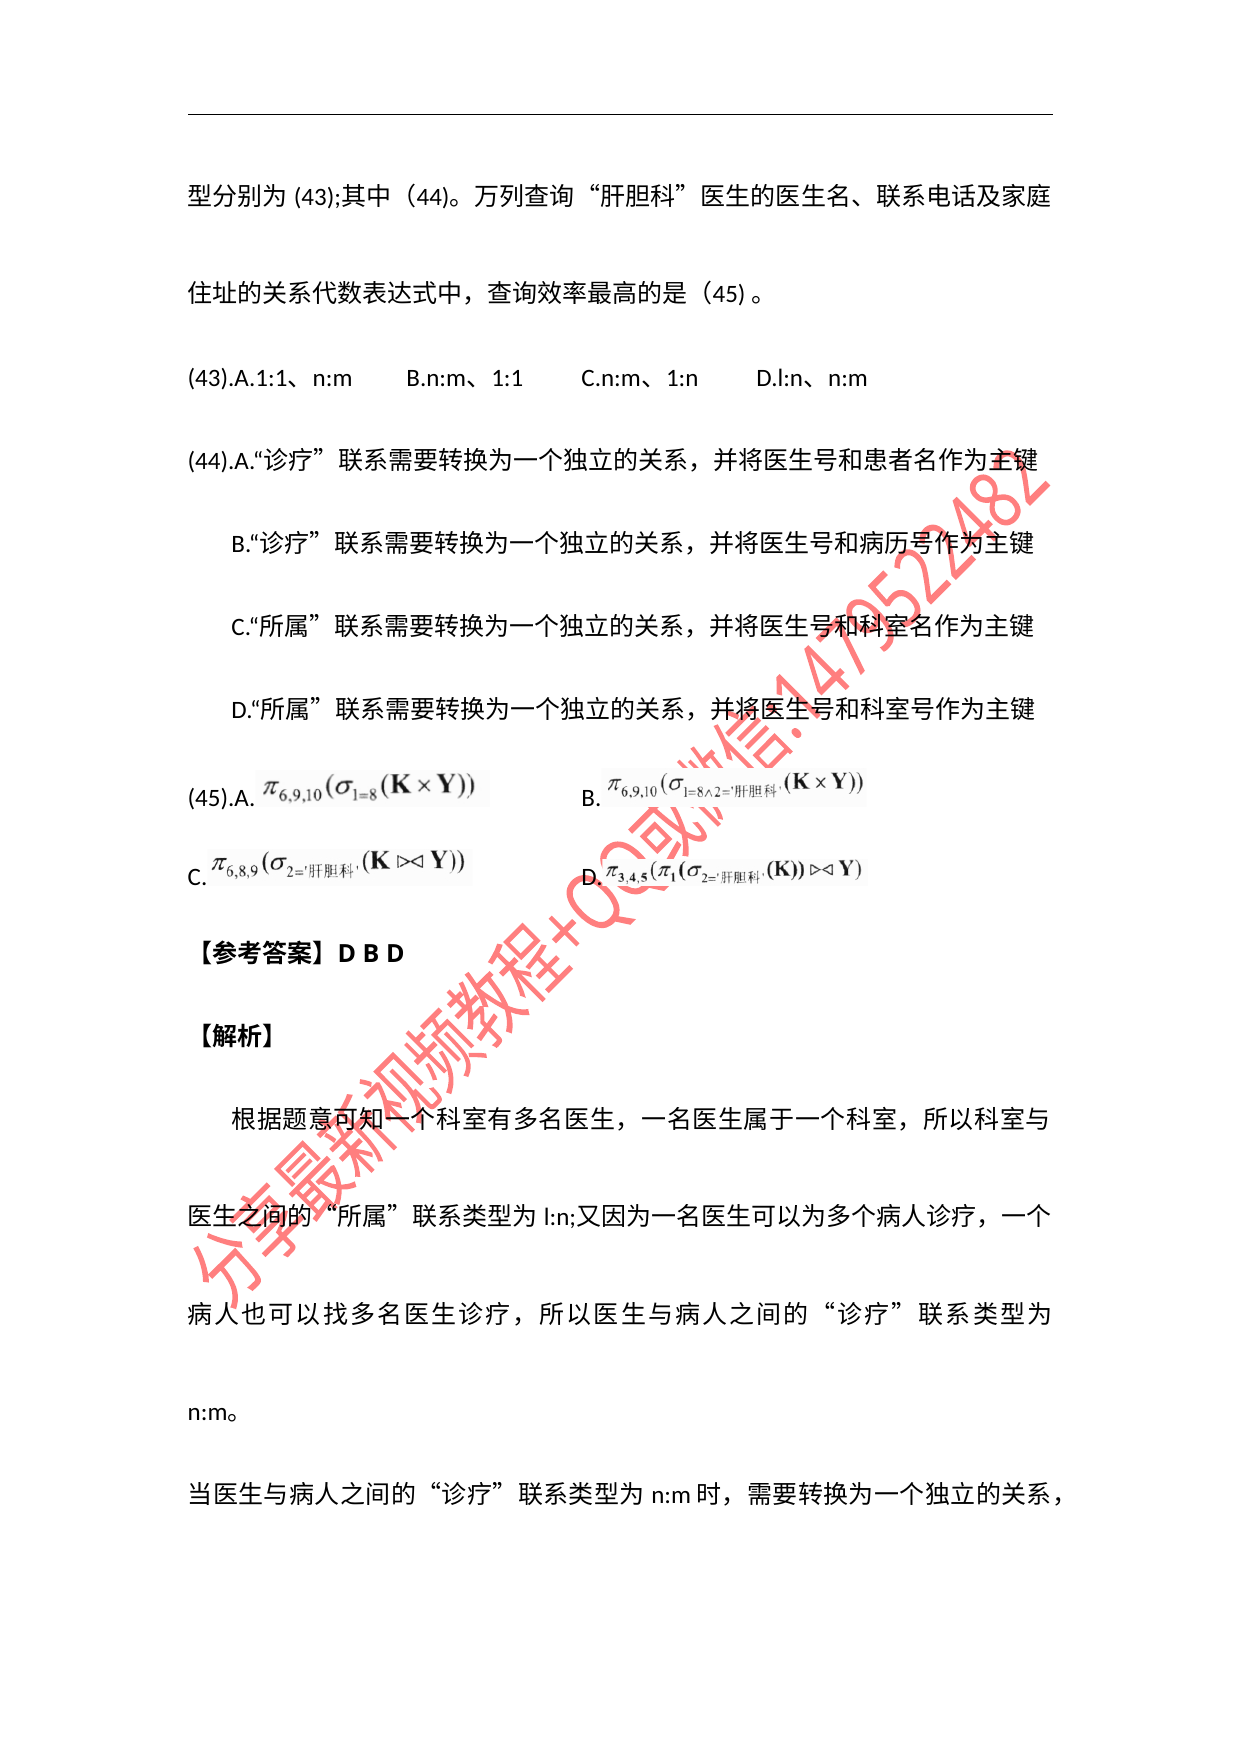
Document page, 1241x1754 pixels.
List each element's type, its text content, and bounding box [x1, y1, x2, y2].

text D.“所属”联系需要转换为一个独立的关系，并将医生号和科室号作为主键 [187, 675, 1053, 740]
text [187, 1461, 1053, 1526]
text (43).A.1:1、n:m B.n:m、1:1 C.n:m、1:n D.l:n、n:m [187, 343, 1053, 408]
text C.“所属”联系需要转换为一个独立的关系，并将医生号和科室名作为主键 [187, 592, 1053, 657]
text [187, 162, 1053, 324]
text (44).A.“诊疗”联系需要转换为一个独立的关系，并将医生号和患者名作为主键 [187, 426, 1053, 491]
picture [255, 770, 490, 807]
picture [207, 849, 473, 886]
text 【解析】 [187, 1002, 1053, 1067]
picture [601, 768, 867, 807]
text 【参考答案】D B D [187, 919, 1053, 984]
picture [602, 859, 868, 886]
text B.“诊疗”联系需要转换为一个独立的关系，并将医生号和病历号作为主键 [187, 509, 1053, 574]
text 根据题意可知一个科室有多名医生，一名医生属于一个科室，所以科室与医生之间的“所属”联系类型为l:n;又因为一名医生可以为多个病人诊疗，一个病人也可以找多名医生诊疗，所以医生与病人之间的“诊疗”联系类型为n:m。 [187, 1085, 1053, 1442]
